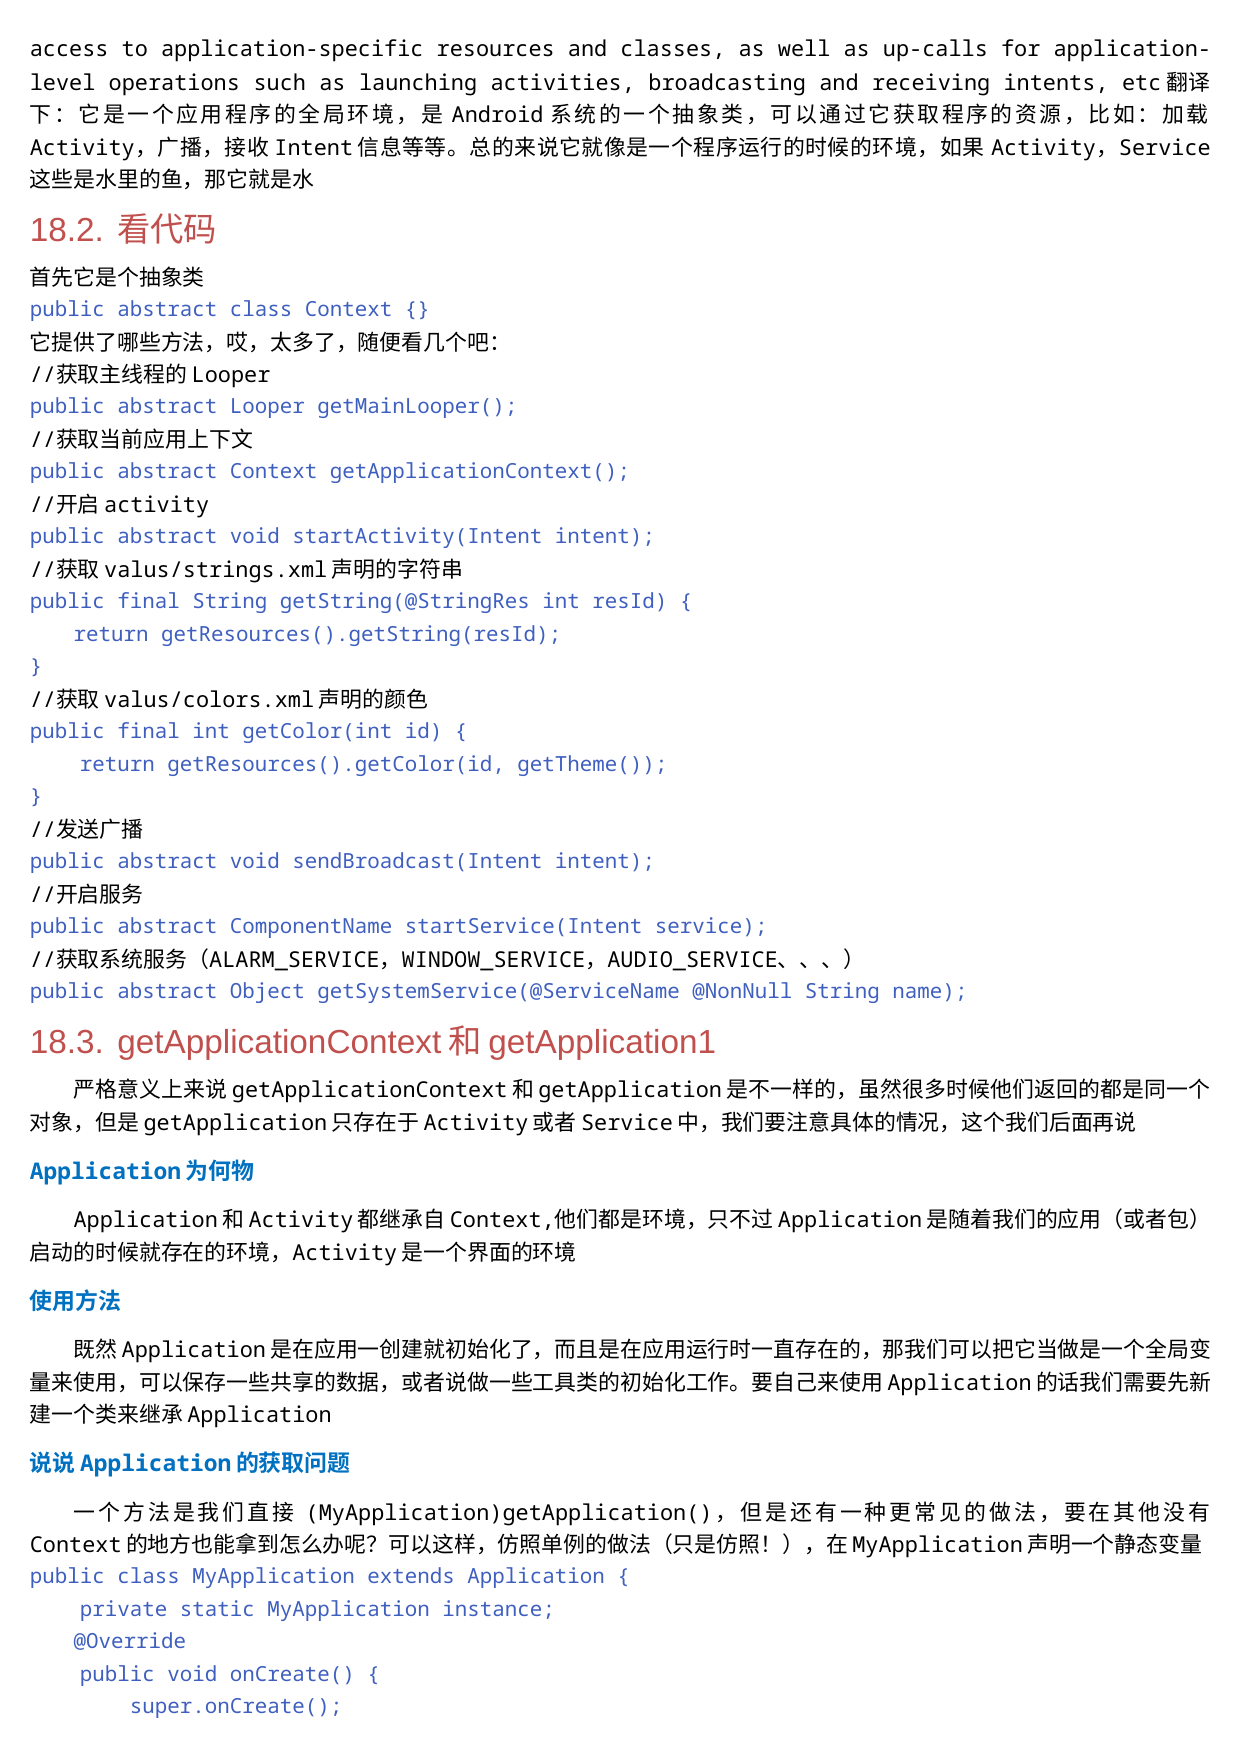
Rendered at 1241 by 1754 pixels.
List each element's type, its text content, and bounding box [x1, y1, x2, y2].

text Application和Activity都继承自Context,他们都是环境，只不过Application是随着我们的应用（或者包）启动的时候就存在的环境，Activity是一个界面的环境 [29, 1202, 1211, 1267]
list public void onCreate() { [29, 1657, 1211, 1689]
text //获取系统服务（ALARM_SERVICE，WINDOW_SERVICE，AUDIO_SERVICE、、、） [29, 942, 1211, 974]
list @Override [29, 1624, 1211, 1657]
list } [29, 649, 1211, 682]
text //获取当前应用上下文 [29, 422, 1211, 454]
list public abstract void sendBroadcast(Intent intent); [29, 844, 1211, 877]
list 使用方法 [29, 1267, 1211, 1332]
list public abstract Context getApplicationContext(); [29, 454, 1211, 487]
text 严格意义上来说getApplicationContext和getApplication是不一样的，虽然很多时候他们返回的都是同一个对象，但是getApplication只存在于Activity或者Service中，我们要注意具体的情况，这个我们后面再说 [29, 1072, 1211, 1137]
text //开启服务 [29, 877, 1211, 909]
text 既然Application是在应用一创建就初始化了，而且是在应用运行时一直存在的，那我们可以把它当做是一个全局变量来使用，可以保存一些共享的数据，或者说做一些工具类的初始化工作。要自己来使用Application的话我们需要先新建一个类来继承Application [29, 1332, 1211, 1429]
list super.onCreate(); [29, 1689, 1211, 1722]
text 首先它是个抽象类 [29, 259, 1211, 292]
list return getResources().getString(resId); [29, 617, 1211, 649]
list return getResources().getColor(id, getTheme()); [29, 747, 1211, 779]
list public abstract class Context {} [29, 292, 1211, 324]
list } [29, 779, 1211, 812]
subtitle 看代码 [29, 194, 1211, 259]
list public final String getString(@StringRes int resId) { [29, 584, 1211, 617]
text //获取主线程的Looper [29, 357, 1211, 389]
list public final int getColor(int id) { [29, 714, 1211, 747]
list private static MyApplication instance; [29, 1592, 1211, 1624]
subtitle getApplicationContext和getApplication1 [29, 1007, 1211, 1072]
list public abstract void startActivity(Intent intent); [29, 519, 1211, 552]
list public abstract Looper getMainLooper(); [29, 389, 1211, 422]
text //获取valus/strings.xml声明的字符串 [29, 552, 1211, 584]
text 一个方法是我们直接 (MyApplication)getApplication()，但是还有一种更常见的做法，要在其他没有Context的地方也能拿到怎么办呢？可以这样，仿照单例的做法（只是仿照！），在MyApplication声明一个静态变量 [29, 1494, 1211, 1559]
list public abstract ComponentName startService(Intent service); [29, 909, 1211, 942]
list Application为何物 [29, 1137, 1211, 1202]
text //开启activity [29, 487, 1211, 519]
text 它提供了哪些方法，哎，太多了，随便看几个吧： [29, 324, 1211, 357]
list public abstract Object getSystemService(@ServiceName @NonNull String name); [29, 974, 1211, 1007]
text //获取valus/colors.xml声明的颜色 [29, 682, 1211, 714]
list public class MyApplication extends Application { [29, 1559, 1211, 1592]
list 说说Application的获取问题 [29, 1429, 1211, 1494]
text //发送广播 [29, 812, 1211, 844]
